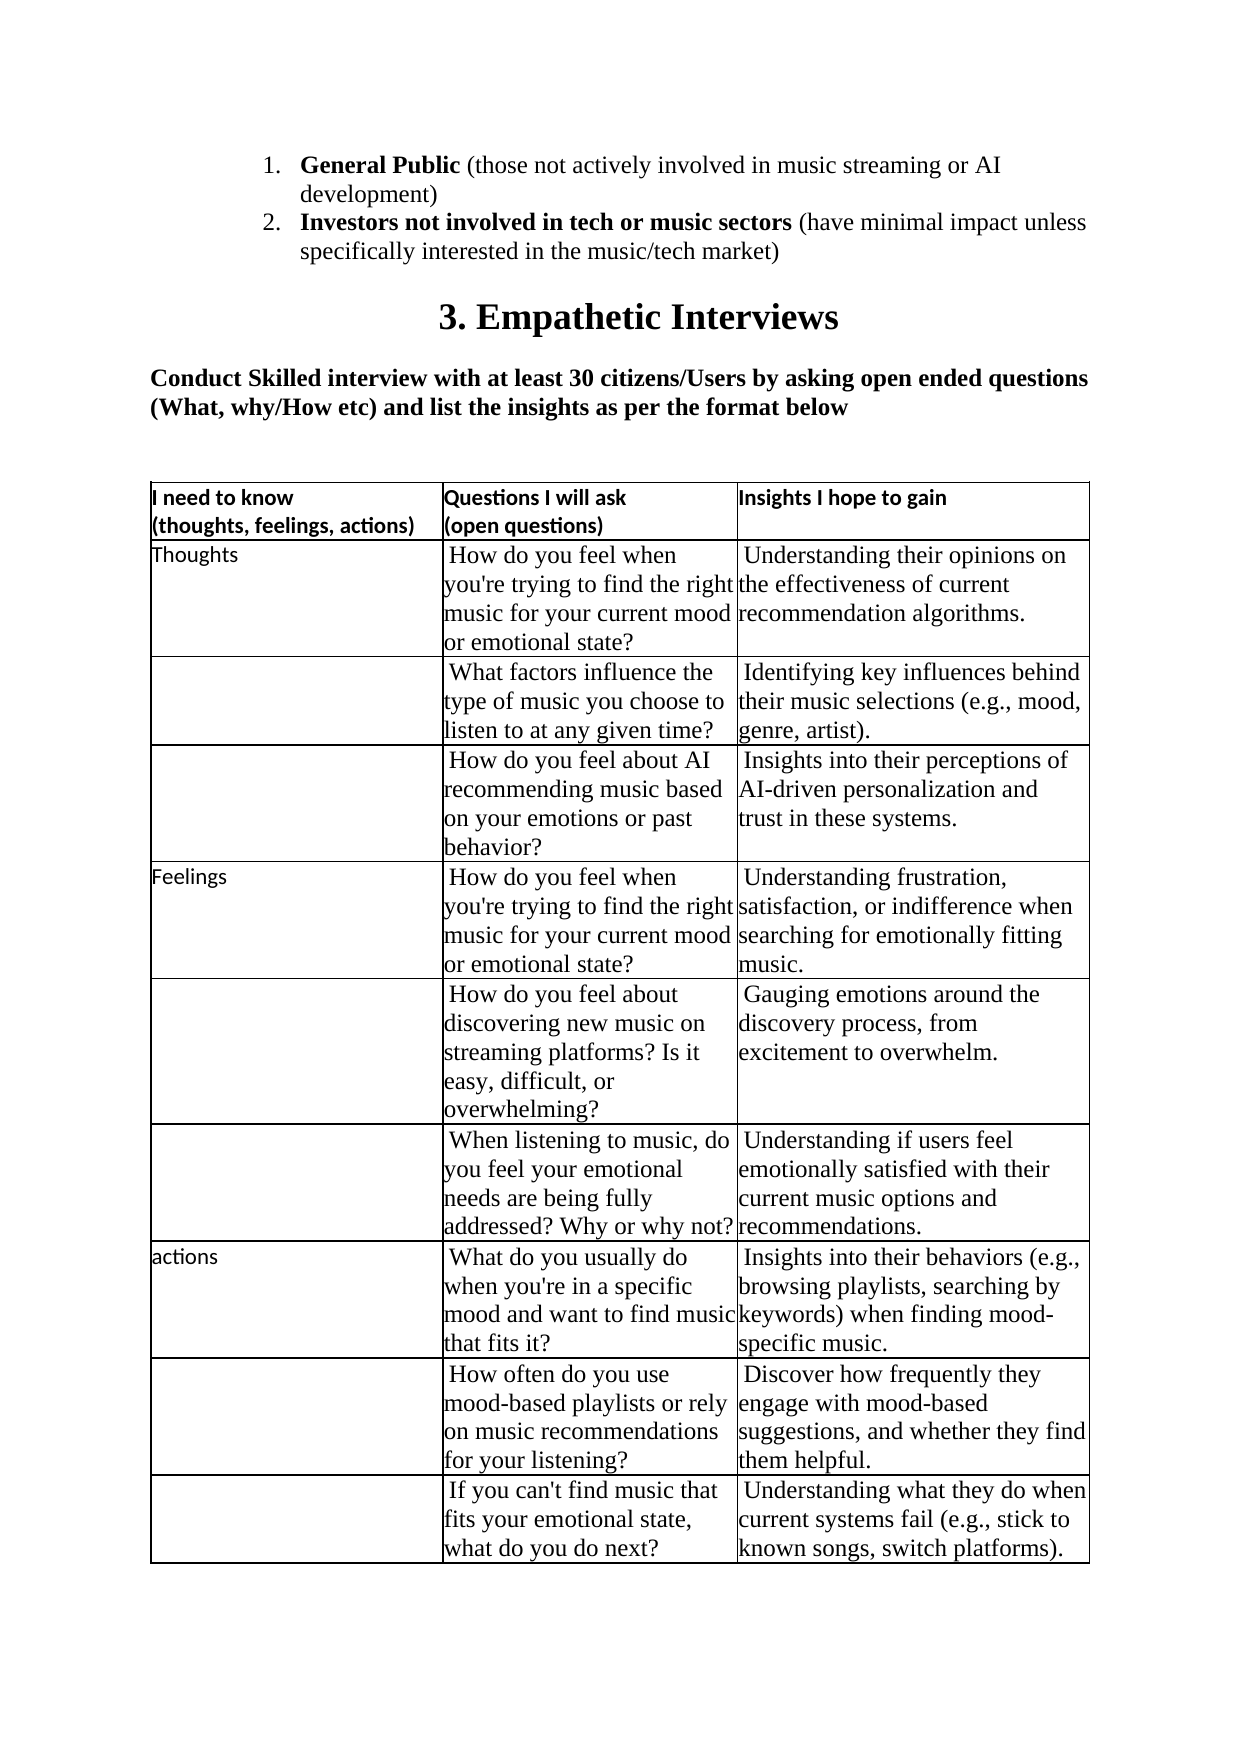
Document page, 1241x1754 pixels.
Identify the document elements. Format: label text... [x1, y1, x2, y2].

list Empathetic Interviews [187, 294, 1090, 337]
table_header Questions I will ask (open questions) [444, 483, 737, 539]
table_cell How do you feel when you're trying to find the right music for your current mood or emotional state? [444, 862, 737, 978]
table_cell [152, 979, 442, 1123]
table_cell Understanding their opinions on the effectiveness of current recommendation algorithms. [738, 541, 1089, 656]
table_cell Identifying key influences behind their music selections (e.g., mood, genre, artist). [738, 657, 1089, 744]
table_cell How do you feel about discovering new music on streaming platforms? Is it easy, difficult, or overwhelming? [444, 979, 737, 1123]
table_cell If you can't find music that fits your emotional state, what do you do next? [444, 1476, 737, 1562]
table_cell [152, 1476, 442, 1562]
table_cell [152, 746, 442, 861]
table_cell Understanding what they do when current systems fail (e.g., stick to known songs, switch platforms). [738, 1476, 1089, 1562]
table_cell [152, 657, 442, 744]
table_cell Gauging emotions around the discovery process, from excitement to overwhelm. [738, 979, 1089, 1123]
table_cell What do you usually do when you're in a specific mood and want to find music that fits it? [444, 1242, 737, 1357]
table_header I need to know (thoughts, feelings, actions) [152, 483, 442, 539]
table_cell Discover how frequently they engage with mood-based suggestions, and whether they find them helpful. [738, 1359, 1089, 1474]
table_cell [152, 1125, 442, 1240]
text Conduct Skilled interview with at least 30 citizens/Users by asking open ended questions (What, why/How etc) and list the insights as per the format below [150, 363, 1090, 420]
table_cell How do you feel when you're trying to find the right music for your current mood or emotional state? [444, 541, 737, 656]
table_cell What factors influence the type of music you choose to listen to at any given time? [444, 657, 737, 744]
table_cell Insights into their perceptions of AI-driven personalization and trust in these systems. [738, 746, 1089, 861]
table_cell [152, 1359, 442, 1474]
table_cell Understanding if users feel emotionally satisfied with their current music options and recommendations. [738, 1125, 1089, 1240]
table_cell How often do you use mood-based playlists or rely on music recommendations for your listening? [444, 1359, 737, 1474]
list General Public (those not actively involved in music streaming or AI development) [262, 150, 1090, 207]
table_cell actions [152, 1242, 442, 1357]
table_cell Understanding frustration, satisfaction, or indifference when searching for emotionally fitting music. [738, 862, 1089, 978]
table_cell Thoughts [152, 541, 442, 656]
table_header Insights I hope to gain [738, 483, 1089, 539]
table_cell Feelings [152, 862, 442, 978]
table_cell When listening to music, do you feel your emotional needs are being fully addressed? Why or why not? [444, 1125, 737, 1240]
table_cell How do you feel about AI recommending music based on your emotions or past behavior? [444, 746, 737, 861]
list Investors not involved in tech or music sectors (have minimal impact unless specifically interested in the music/tech market) [262, 207, 1090, 265]
table_cell Insights into their behaviors (e.g., browsing playlists, searching by keywords) when finding mood-specific music. [738, 1242, 1089, 1357]
